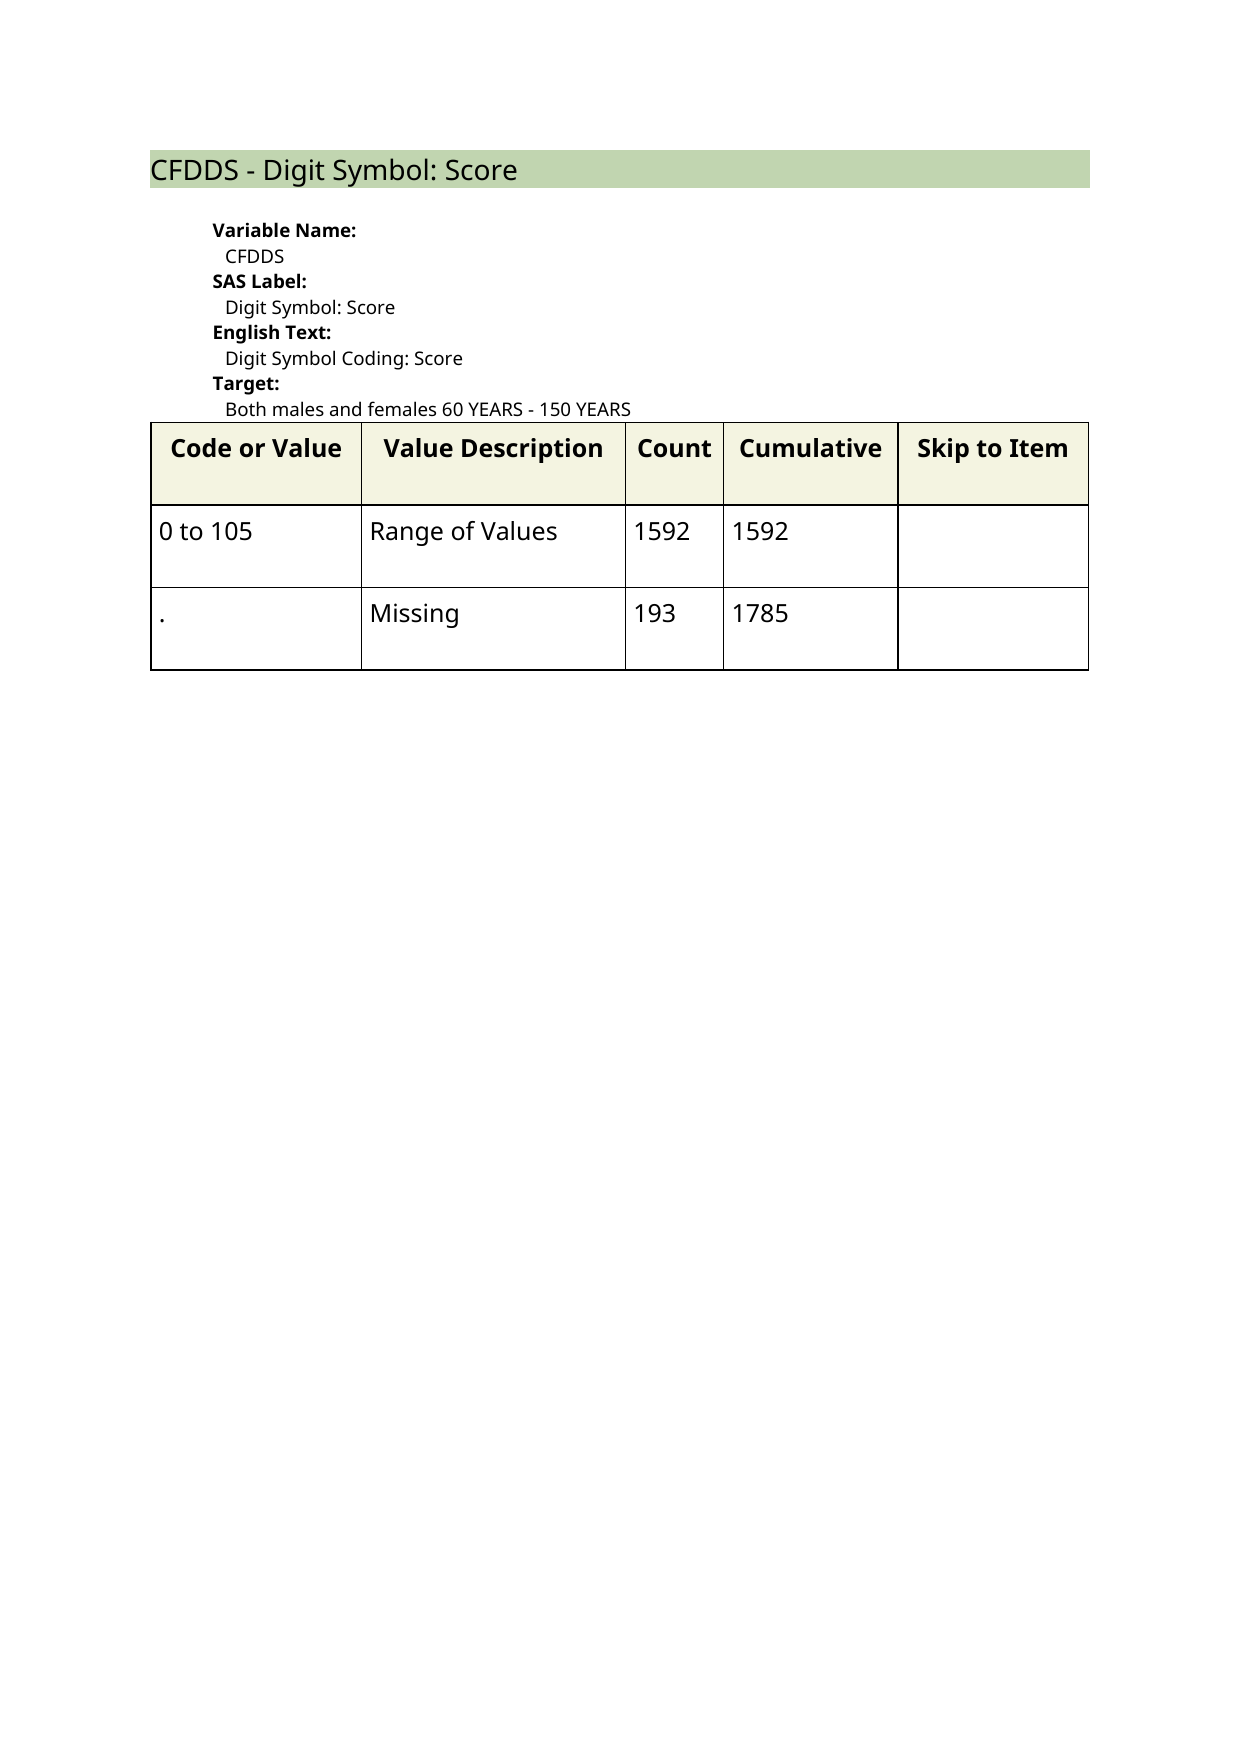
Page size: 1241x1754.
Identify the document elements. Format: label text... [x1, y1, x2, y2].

table_header Count [626, 423, 723, 504]
text SAS Label: [212, 268, 1090, 294]
table_header Skip to Item [899, 423, 1088, 504]
table_cell Missing [362, 588, 625, 669]
text Target: [212, 371, 1090, 396]
table_cell [899, 588, 1088, 669]
table_header Cumulative [724, 423, 897, 504]
table_cell 0 to 105 [152, 506, 361, 587]
table_header Code or Value [152, 423, 361, 504]
text Digit Symbol: Score [225, 294, 1090, 319]
text English Text: [212, 319, 1090, 345]
table_header Value Description [362, 423, 625, 504]
text Both males and females 60 YEARS - 150 YEARS [225, 396, 1090, 422]
text Variable Name: [212, 217, 1090, 243]
table_cell 1592 [626, 506, 723, 587]
table_cell [899, 506, 1088, 587]
table_cell 1592 [724, 506, 897, 587]
table_cell 1785 [724, 588, 897, 669]
text CFDDS [225, 243, 1090, 268]
table_cell . [152, 588, 361, 669]
text CFDDS - Digit Symbol: Score [150, 150, 1090, 188]
table_cell 193 [626, 588, 723, 669]
table_cell Range of Values [362, 506, 625, 587]
text Digit Symbol Coding: Score [225, 345, 1090, 371]
